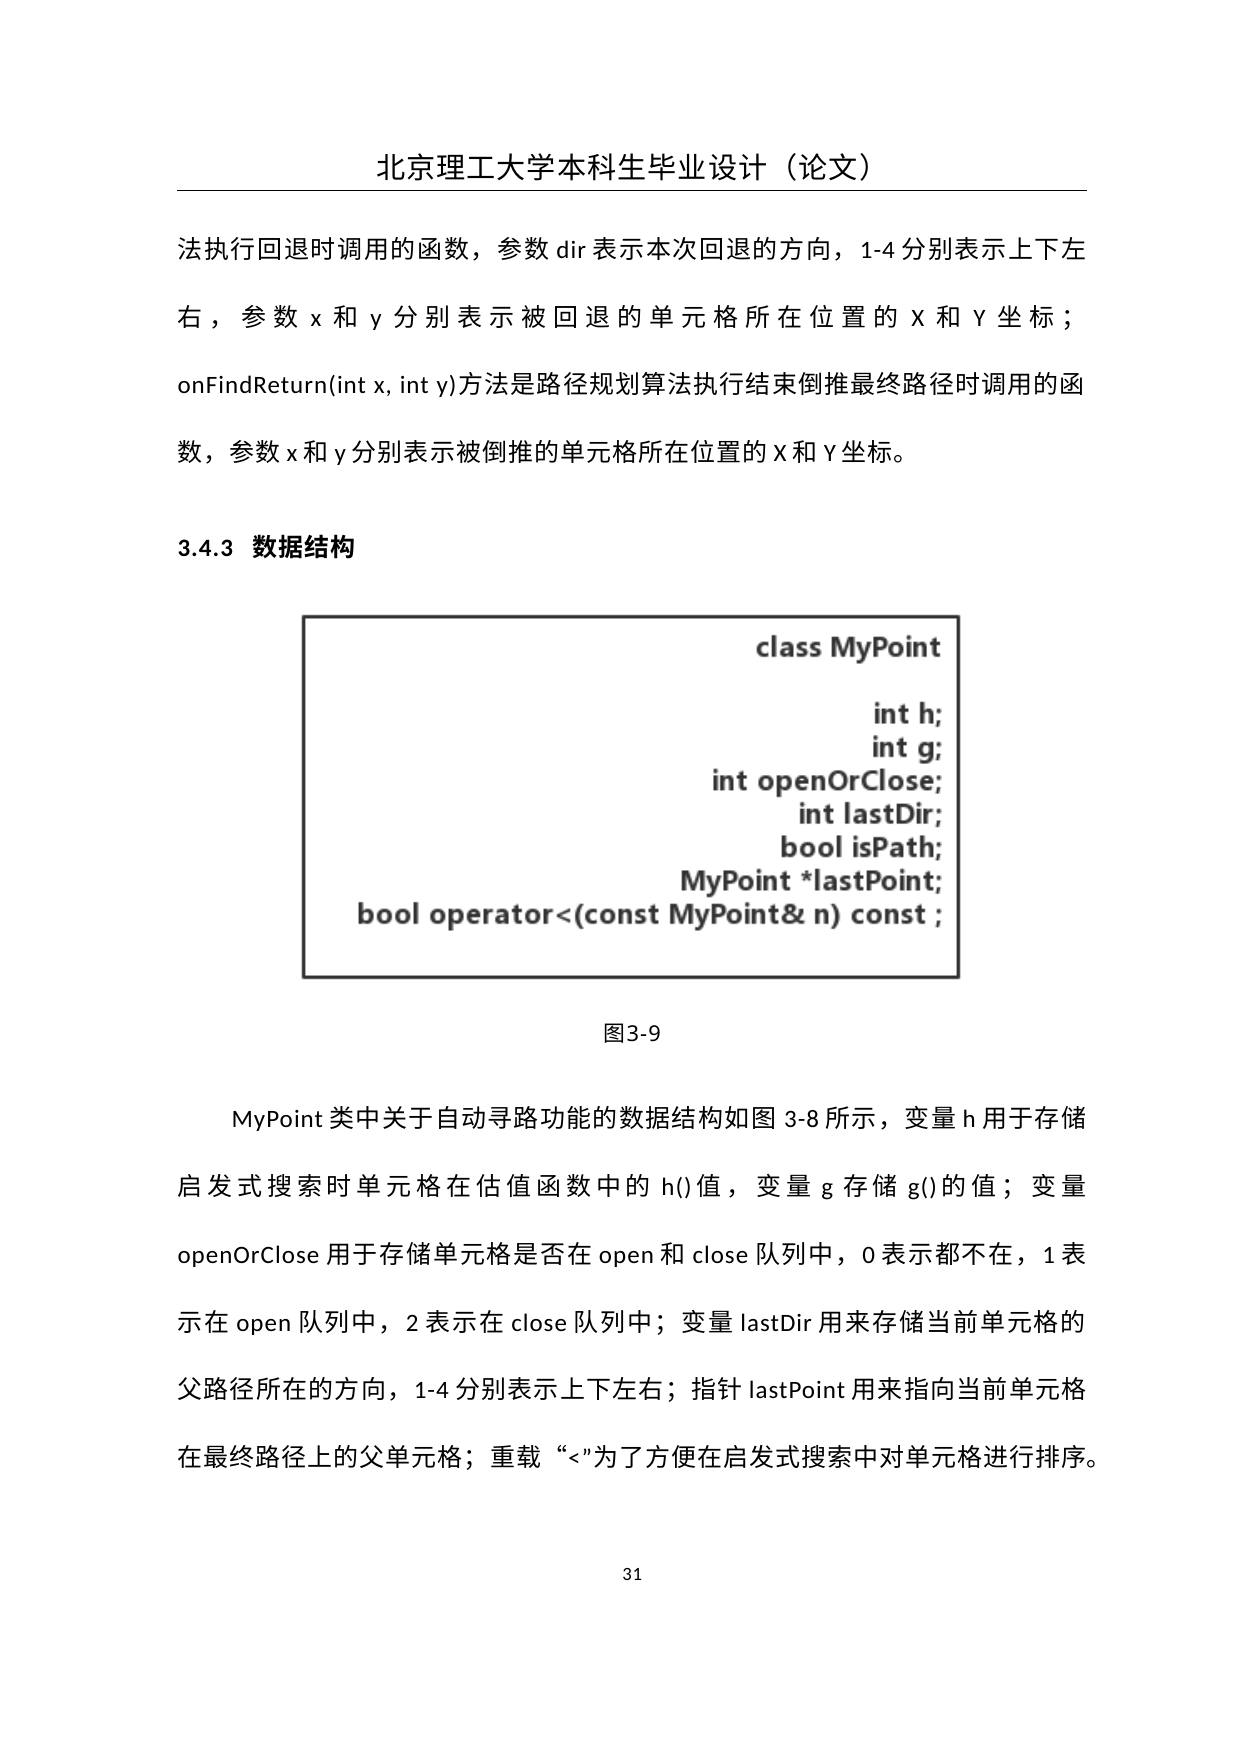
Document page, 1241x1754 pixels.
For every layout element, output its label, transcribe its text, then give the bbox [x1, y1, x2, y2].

text MyPoint类中关于自动寻路功能的数据结构如图3-8所示，变量h用于存储启发式搜索时单元格在估值函数中的h()值，变量g存储g()的值；变量openOrClose用于存储单元格是否在open和close队列中，0表示都不在，1表示在open队列中，2表示在close队列中；变量lastDir用来存储当前单元格的父路径所在的方向，1-4分别表示上下左右；指针lastPoint用来指向当前单元格在最终路径上的父单元格；重载“<”为了方便在启发式搜索中对单元格进行排序。 [177, 1082, 1087, 1490]
subtitle 数据结构 [177, 512, 1087, 580]
picture [290, 607, 974, 994]
